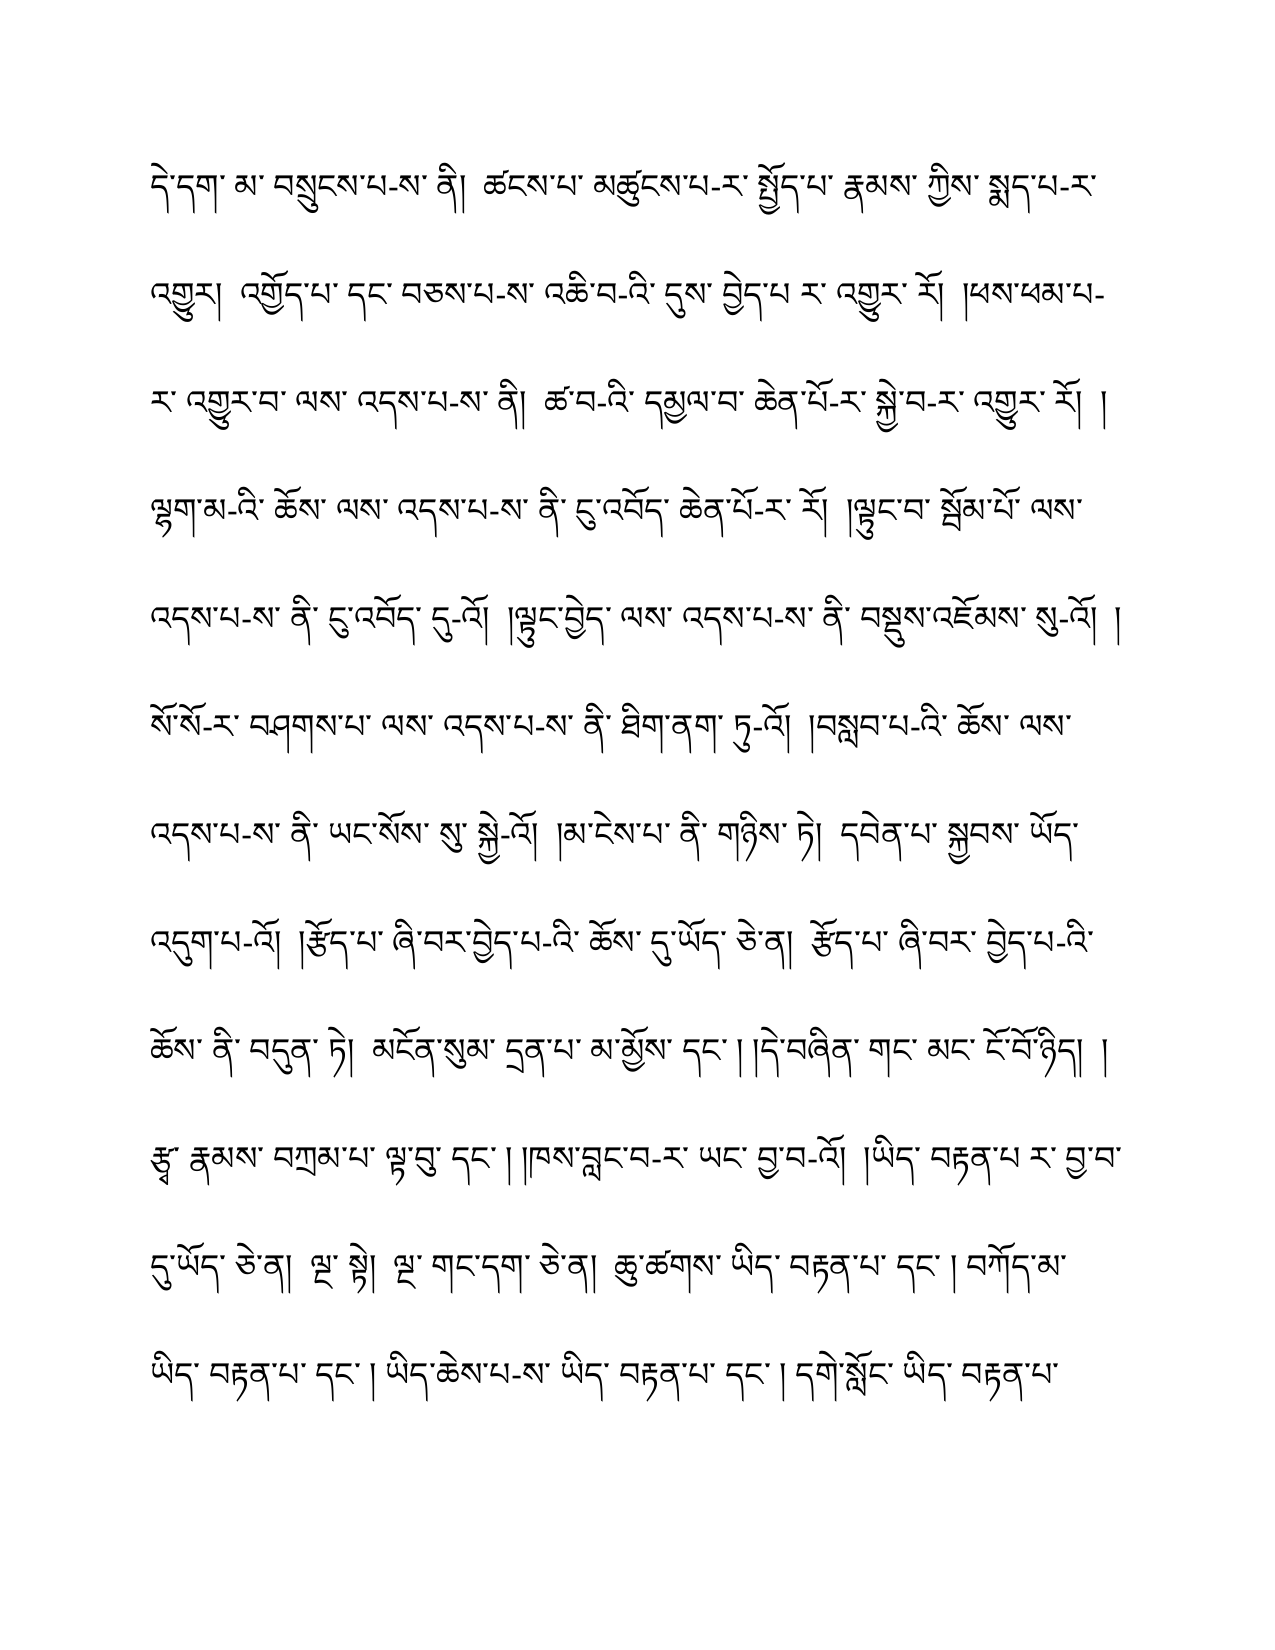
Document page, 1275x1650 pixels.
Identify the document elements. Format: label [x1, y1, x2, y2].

text [150, 150, 1125, 1431]
